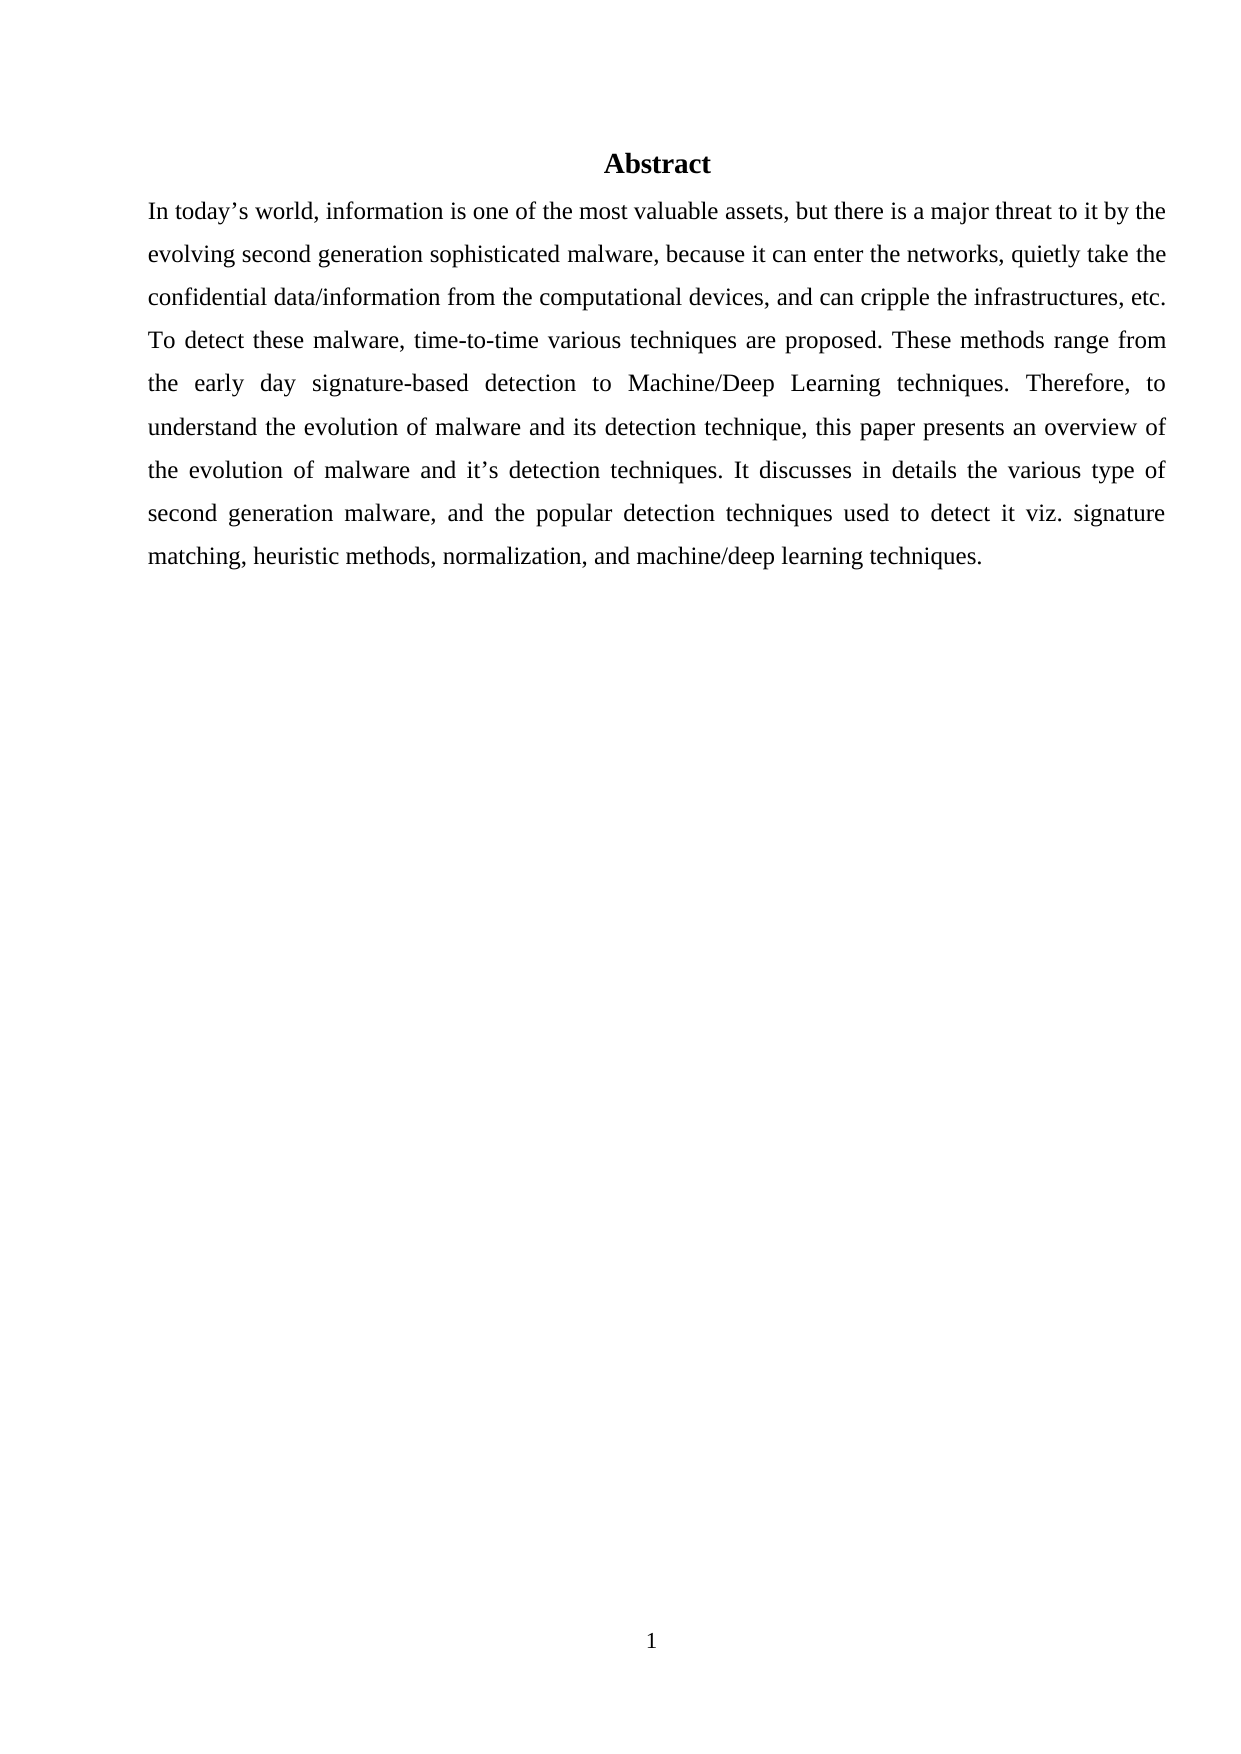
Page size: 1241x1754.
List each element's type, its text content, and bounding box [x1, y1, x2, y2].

text In today’s world, information is one of the most valuable assets, but there is a major threat to it by the evolving second generation sophisticated malware, because it can enter the networks, quietly take the confidential data/information from the computational devices, and can cripple the infrastructures, etc. To detect these malware, time-to-time various techniques are proposed. These methods range from the early day signature-based detection to Machine/Deep Learning techniques. Therefore, to understand the evolution of malware and its detection technique, this paper presents an overview of the evolution of malware and it’s detection techniques. It discusses in details the various type of second generation malware, and the popular detection techniques used to detect it viz. signature matching, heuristic methods, normalization, and machine/deep learning techniques. [148, 196, 1167, 570]
subtitle Abstract [197, 146, 1118, 179]
